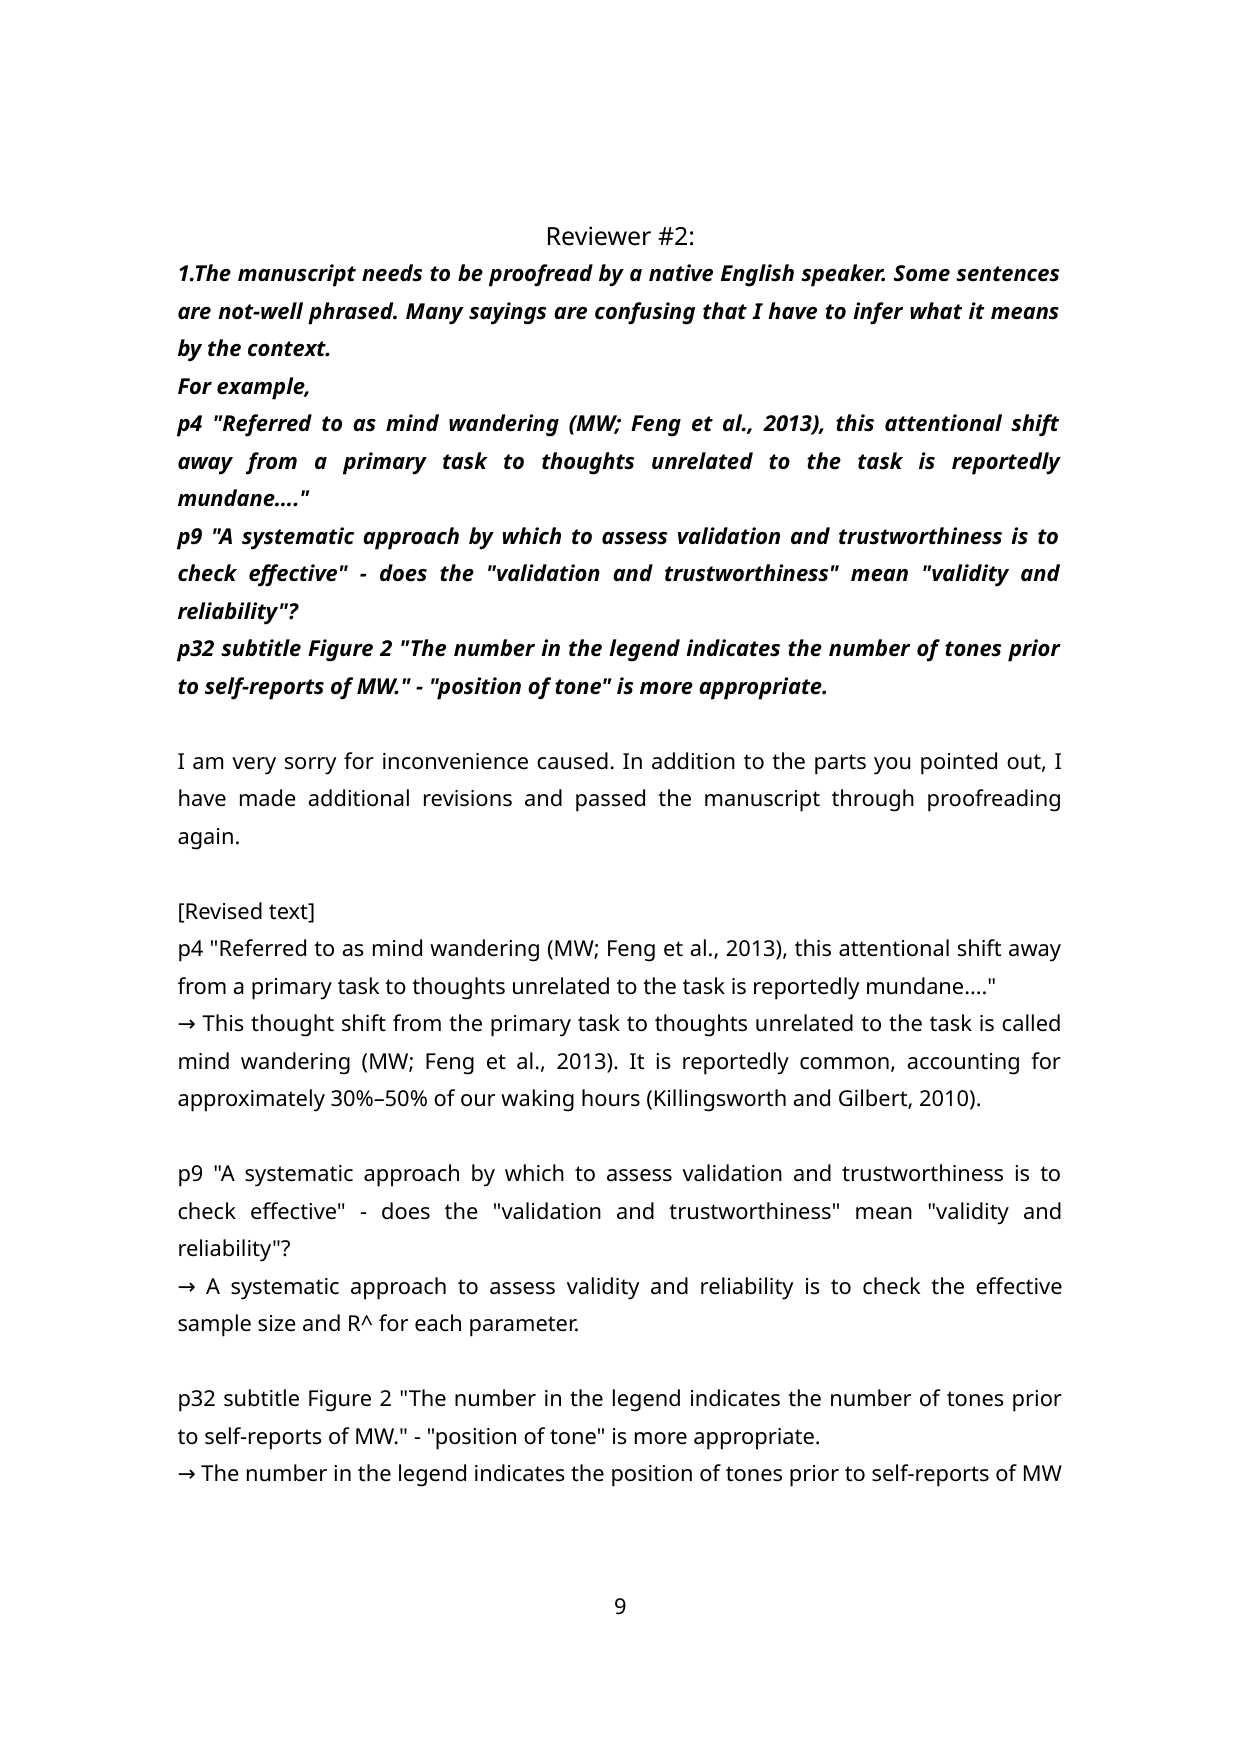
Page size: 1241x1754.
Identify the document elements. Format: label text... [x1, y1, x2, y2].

text p9 "A systematic approach by which to assess validation and trustworthiness is to check effective" - does the "validation and trustworthiness" mean "validity and reliability"? [177, 517, 1063, 629]
text p32 subtitle Figure 2 "The number in the legend indicates the number of tones prior to self-reports of MW." - "position of tone" is more appropriate. [177, 629, 1063, 704]
text → This thought shift from the primary task to thoughts unrelated to the task is called mind wandering (MW; Feng et al., 2013). It is reportedly common, accounting for approximately 30%–50% of our waking hours (Killingsworth and Gilbert, 2010). [177, 1004, 1063, 1117]
text [Revised text] [177, 892, 1063, 929]
text 1.The manuscript needs to be proofread by a native English speaker. Some sentences are not-well phrased. Many sayings are confusing that I have to infer what it means by the context. [177, 254, 1063, 367]
subtitle Reviewer #2: [177, 217, 1063, 254]
text → A systematic approach to assess validity and reliability is to check the effective sample size and R^ for each parameter. [177, 1267, 1063, 1342]
text p9 "A systematic approach by which to assess validation and trustworthiness is to check effective" - does the "validation and trustworthiness" mean "validity and reliability"? [177, 1154, 1063, 1267]
text p4 "Referred to as mind wandering (MW; Feng et al., 2013), this attentional shift away from a primary task to thoughts unrelated to the task is reportedly mundane…." [177, 929, 1063, 1004]
text For example, [177, 367, 1063, 404]
text p32 subtitle Figure 2 "The number in the legend indicates the number of tones prior to self-reports of MW." - "position of tone" is more appropriate. [177, 1379, 1063, 1454]
text p4 "Referred to as mind wandering (MW; Feng et al., 2013), this attentional shift away from a primary task to thoughts unrelated to the task is reportedly mundane…." [177, 404, 1063, 517]
text → The number in the legend indicates the position of tones prior to self-reports of MW [177, 1454, 1063, 1492]
text I am very sorry for inconvenience caused. In addition to the parts you pointed out, I have made additional revisions and passed the manuscript through proofreading again. [177, 742, 1063, 854]
